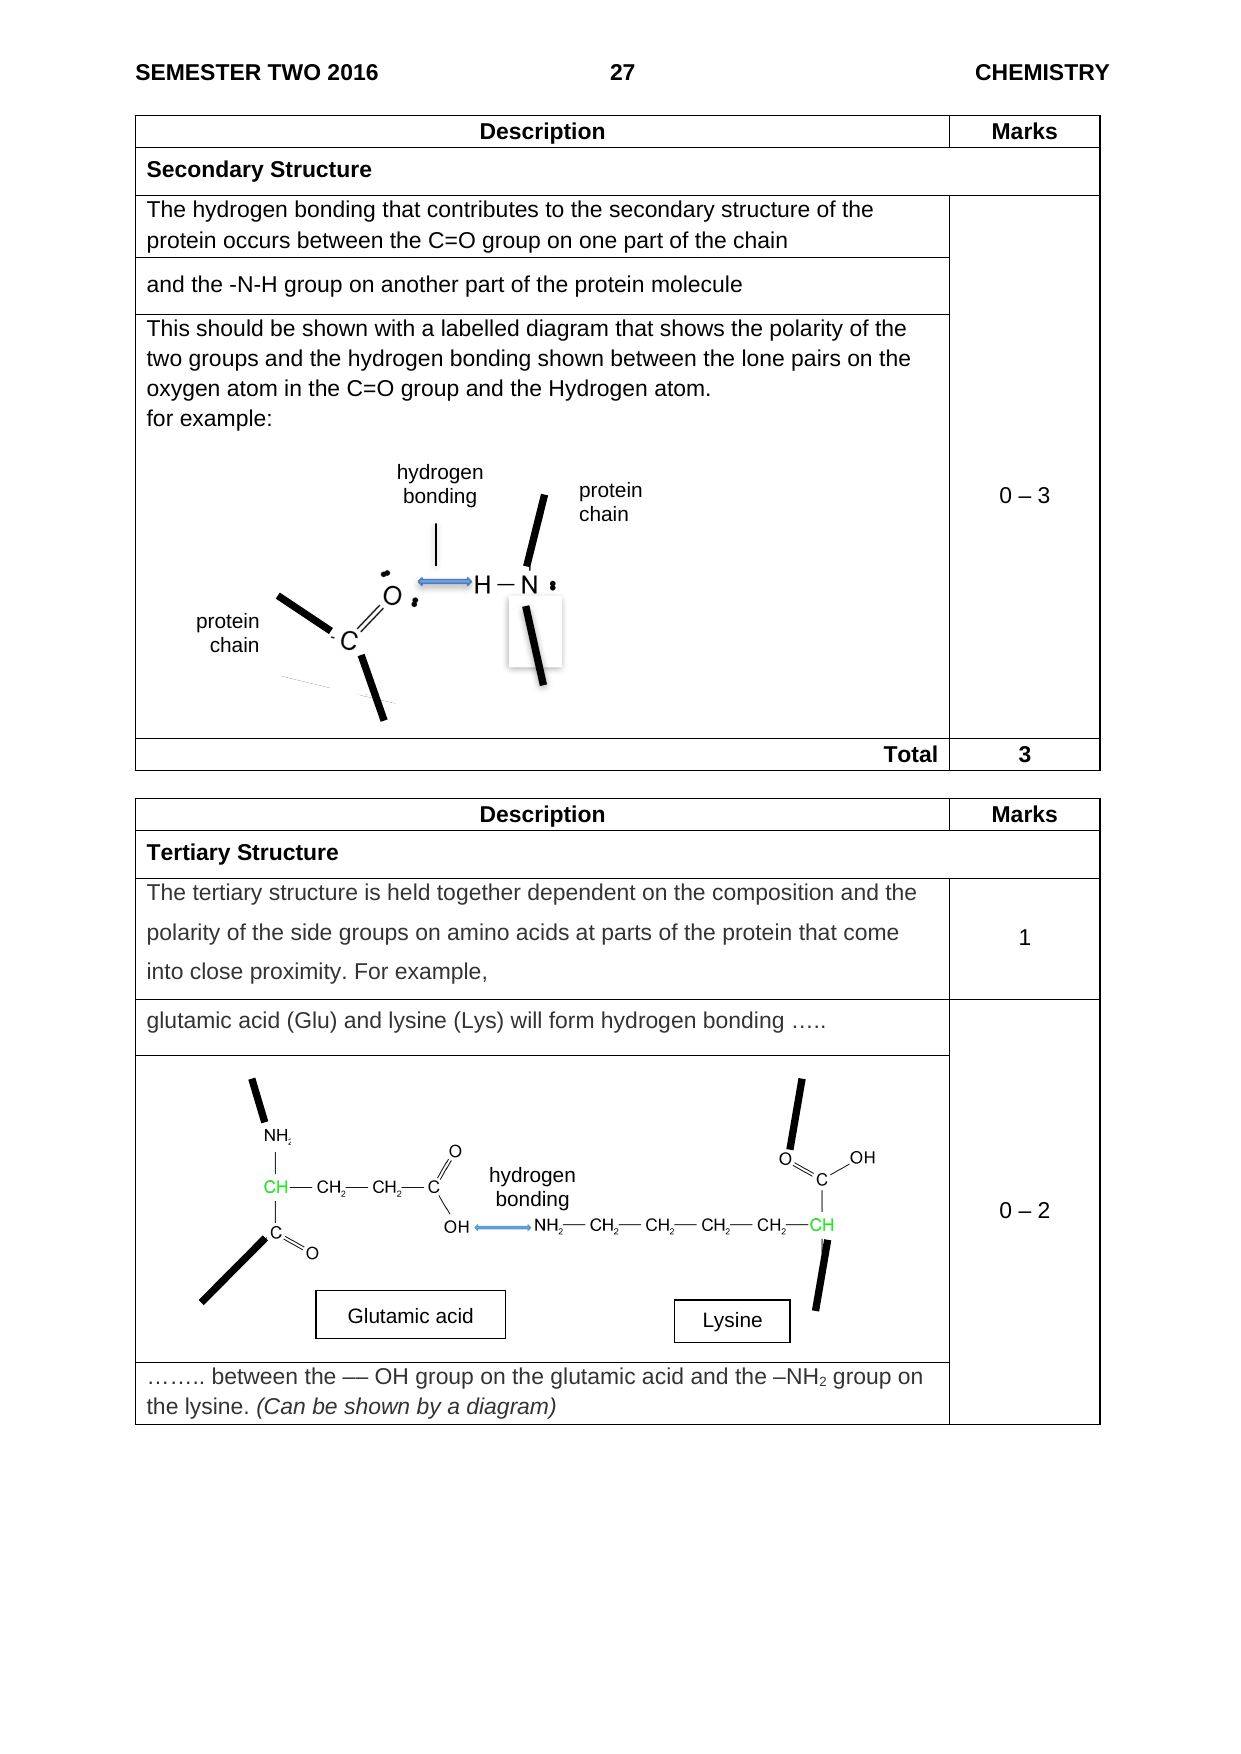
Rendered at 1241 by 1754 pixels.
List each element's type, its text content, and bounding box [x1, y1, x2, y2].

table_cell 3 [950, 739, 1099, 770]
table_cell …….. between the –– OH group on the glutamic acid and the –NH2 group on the lysine. (Can be shown by a diagram) [136, 1363, 949, 1424]
table_cell Secondary Structure [136, 148, 1099, 195]
picture [221, 1127, 470, 1263]
picture [282, 669, 329, 688]
table_cell This should be shown with a labelled diagram that shows the polarity of the two groups and the hydrogen bonding shown between the lone pairs on the oxygen atom in the C=O group and the Hydrogen atom. for example: [136, 315, 949, 738]
table_header Description [136, 116, 949, 147]
table_cell 1 [950, 879, 1099, 999]
table_cell The tertiary structure is held together dependent on the composition and the polarity of the side groups on amino acids at parts of the protein that come into close proximity. For example, [136, 879, 949, 999]
table_cell glutamic acid (Glu) and lysine (Lys) will form hydrogen bonding ….. [136, 1000, 949, 1055]
picture [533, 1149, 876, 1287]
table_cell [136, 1056, 949, 1362]
table_cell Total [136, 739, 949, 770]
table_cell 0 – 2 [950, 1000, 1099, 1424]
table_header Marks [950, 116, 1099, 147]
table_cell Tertiary Structure [136, 831, 1099, 878]
picture [301, 550, 425, 703]
table_cell 0 – 3 [950, 196, 1099, 738]
table_header Description [136, 799, 949, 830]
picture [472, 525, 558, 643]
table_cell and the -N-H group on another part of the protein molecule [136, 258, 949, 314]
table_header Marks [950, 799, 1099, 830]
table_cell The hydrogen bonding that contributes to the secondary structure of the protein occurs between the C=O group on one part of the chain [136, 196, 949, 257]
